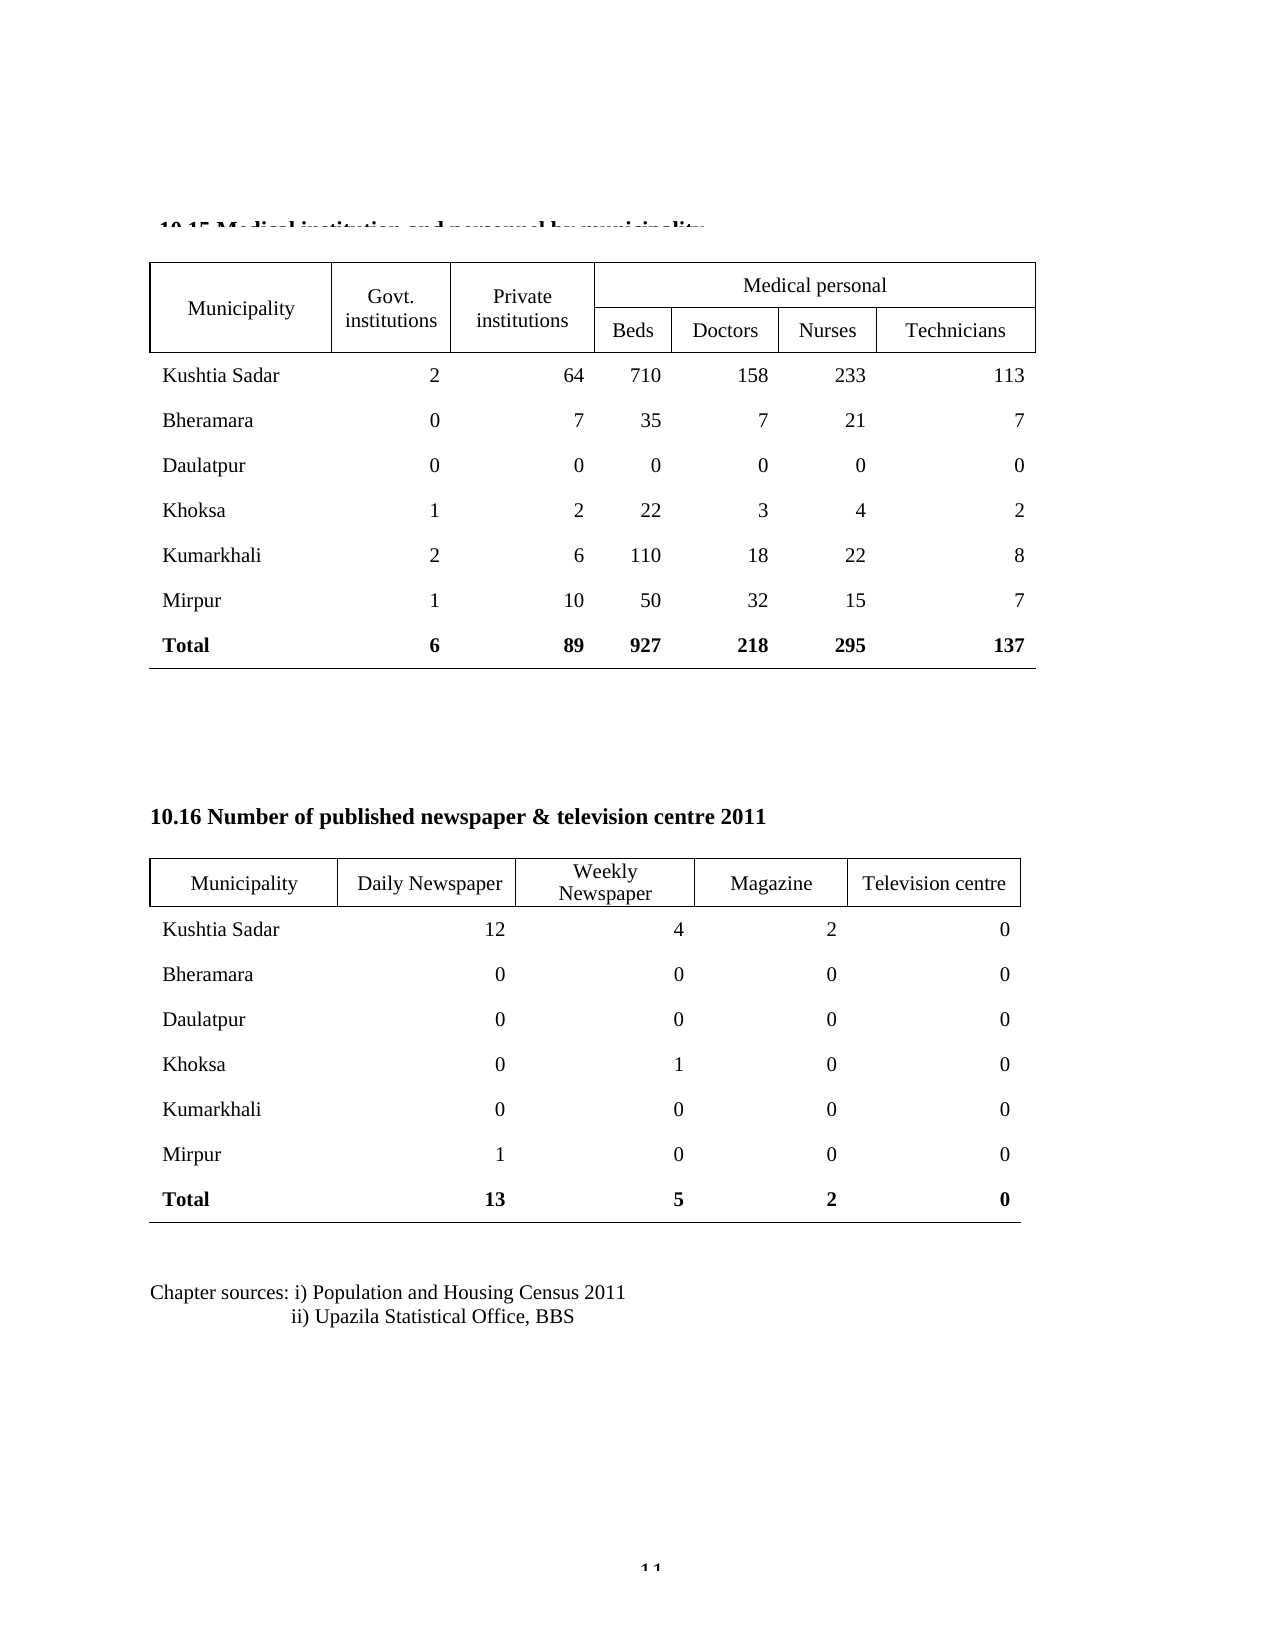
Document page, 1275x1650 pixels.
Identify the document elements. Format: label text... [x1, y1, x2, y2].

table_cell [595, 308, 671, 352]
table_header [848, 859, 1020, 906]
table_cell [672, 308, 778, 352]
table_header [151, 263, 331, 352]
text Chapter sources: i) Population and Housing Census 2011 [150, 1279, 1164, 1304]
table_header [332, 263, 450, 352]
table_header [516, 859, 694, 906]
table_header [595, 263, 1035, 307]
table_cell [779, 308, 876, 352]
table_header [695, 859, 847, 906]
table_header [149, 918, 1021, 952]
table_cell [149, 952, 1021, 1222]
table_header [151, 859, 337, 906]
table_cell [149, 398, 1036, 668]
text ii) Upazila Statistical Office, BBS [291, 1304, 1164, 1328]
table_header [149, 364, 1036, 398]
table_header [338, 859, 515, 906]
text 10.16 Number of published newspaper & television centre 2011 [150, 803, 1164, 829]
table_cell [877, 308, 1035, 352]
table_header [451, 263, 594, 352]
